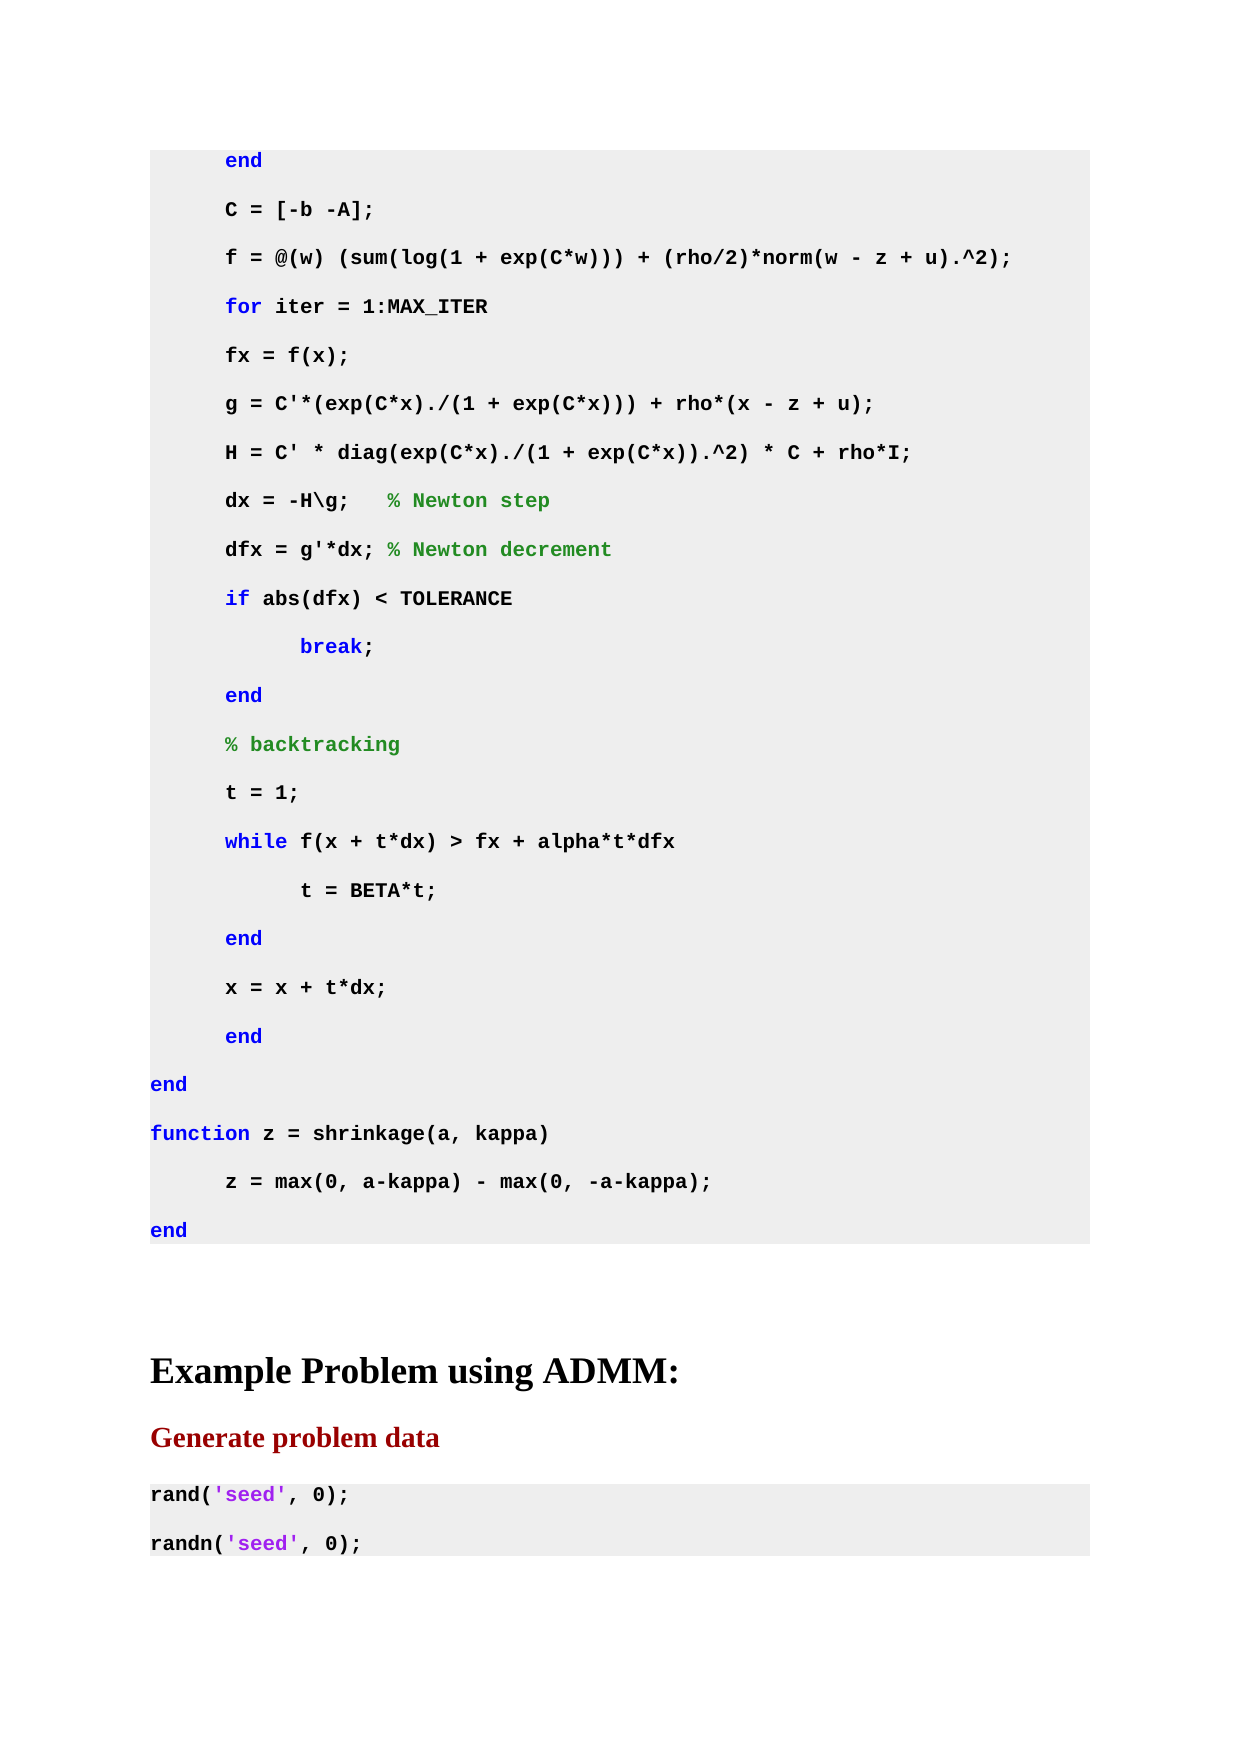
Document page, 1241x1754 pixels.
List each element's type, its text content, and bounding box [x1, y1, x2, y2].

text if abs(dfx) < TOLERANCE [150, 588, 1090, 611]
text t = 1; [150, 782, 1090, 806]
text function z = shrinkage(a, kappa) [150, 1123, 1090, 1147]
text x = x + t*dx; [150, 977, 1090, 1001]
text end [150, 928, 1090, 952]
text end [150, 1220, 1090, 1244]
text Generate problem data [150, 1421, 1090, 1454]
text rand('seed', 0); [150, 1484, 1090, 1508]
text dfx = g'*dx; % Newton decrement [150, 539, 1090, 563]
text fx = f(x); [150, 344, 1090, 368]
text end [150, 150, 1090, 174]
text for iter = 1:MAX_ITER [150, 296, 1090, 319]
text randn('seed', 0); [150, 1533, 1090, 1556]
text f = @(w) (sum(log(1 + exp(C*w))) + (rho/2)*norm(w - z + u).^2); [150, 247, 1090, 271]
text z = max(0, a-kappa) - max(0, -a-kappa); [150, 1172, 1090, 1195]
text end [150, 685, 1090, 709]
text break; [150, 636, 1090, 660]
text % backtracking [150, 734, 1090, 757]
text g = C'*(exp(C*x)./(1 + exp(C*x))) + rho*(x - z + u); [150, 393, 1090, 417]
text dx = -H\g; % Newton step [150, 491, 1090, 514]
text while f(x + t*dx) > fx + alpha*t*dfx [150, 831, 1090, 855]
subtitle Example Problem using ADMM: [150, 1349, 1090, 1392]
text end [150, 1026, 1090, 1049]
text end [150, 1074, 1090, 1098]
text t = BETA*t; [150, 880, 1090, 903]
text C = [-b -A]; [150, 199, 1090, 222]
text H = C' * diag(exp(C*x)./(1 + exp(C*x)).^2) * C + rho*I; [150, 442, 1090, 466]
